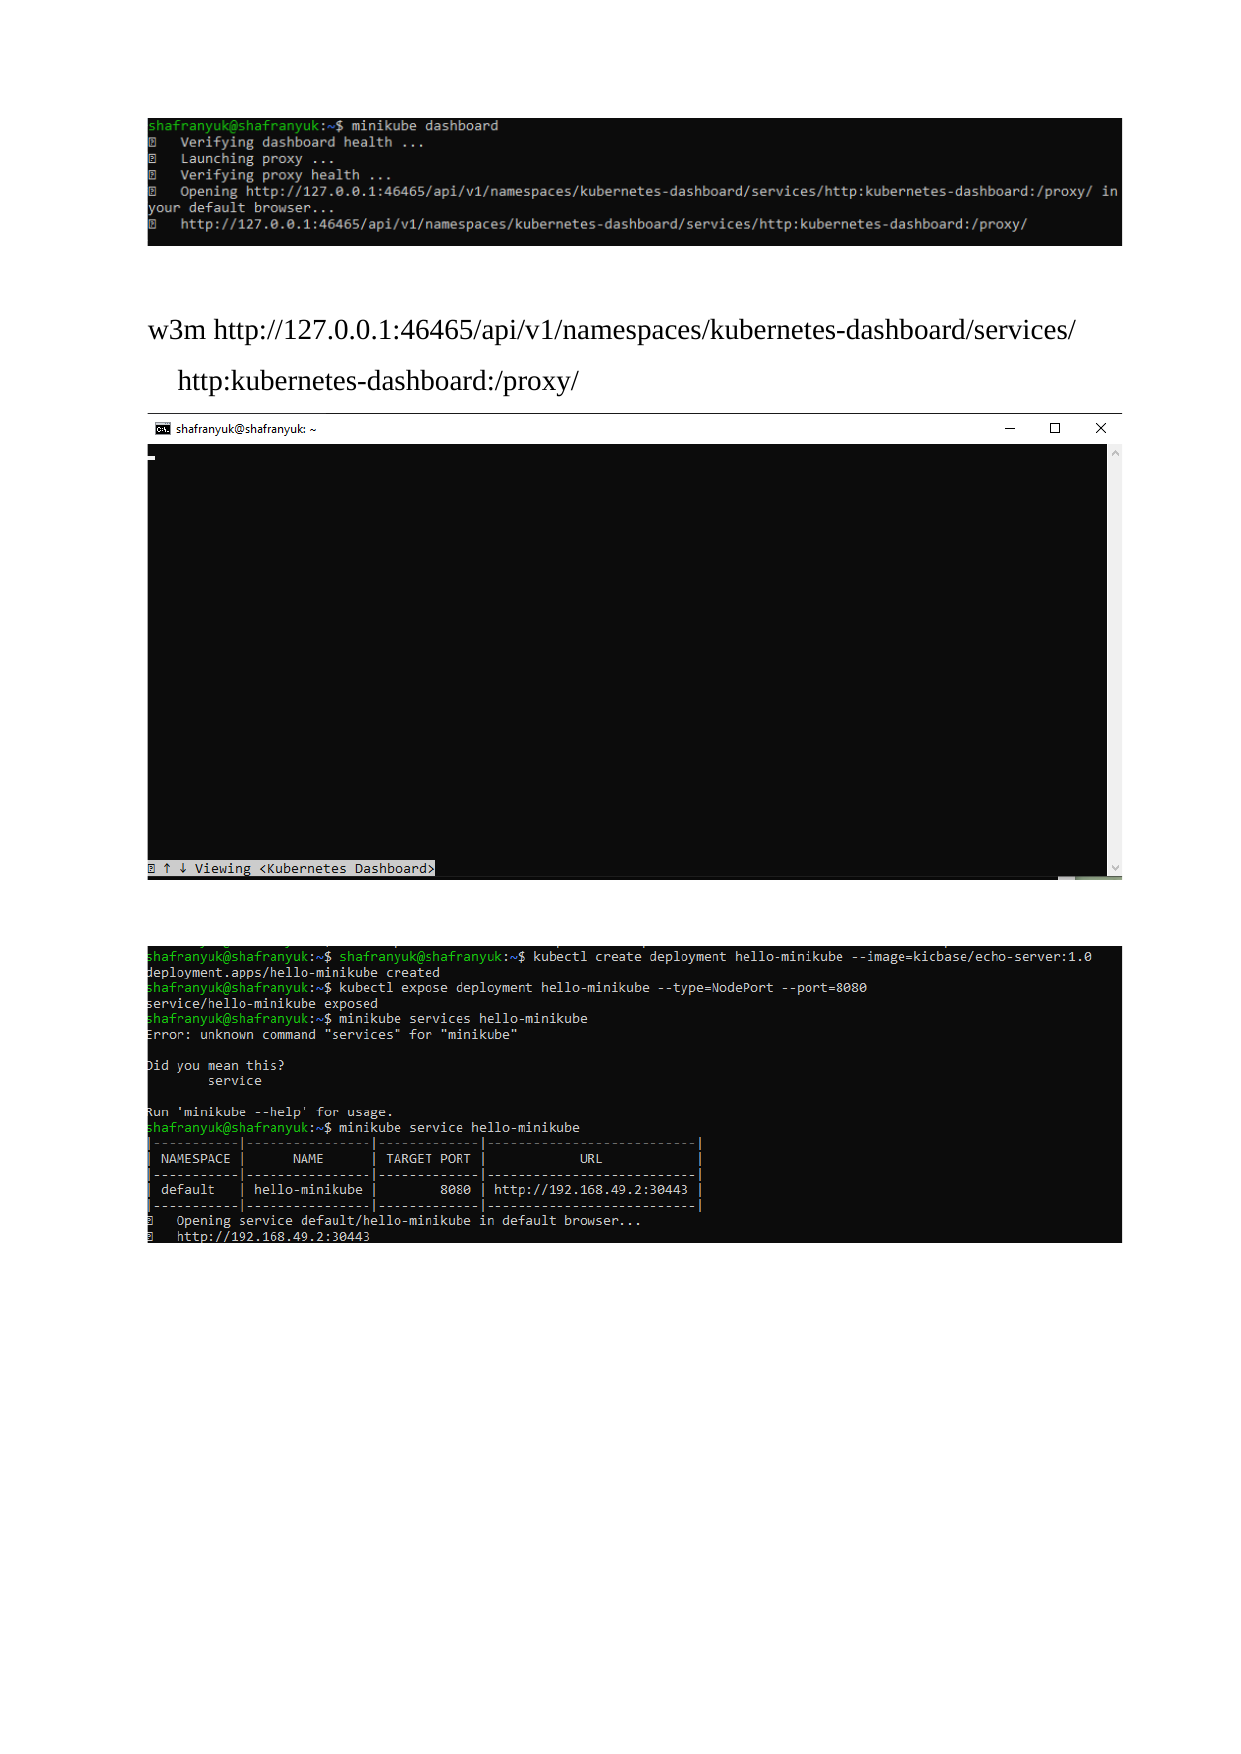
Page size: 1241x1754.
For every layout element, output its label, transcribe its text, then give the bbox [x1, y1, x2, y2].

picture [147, 946, 1123, 1243]
picture [147, 118, 1123, 246]
text w3m http://127.0.0.1:46465/api/v1/namespaces/kubernetes-dashboard/services/http:kubernetes-dashboard:/proxy/ [148, 312, 1152, 396]
picture [147, 413, 1123, 880]
